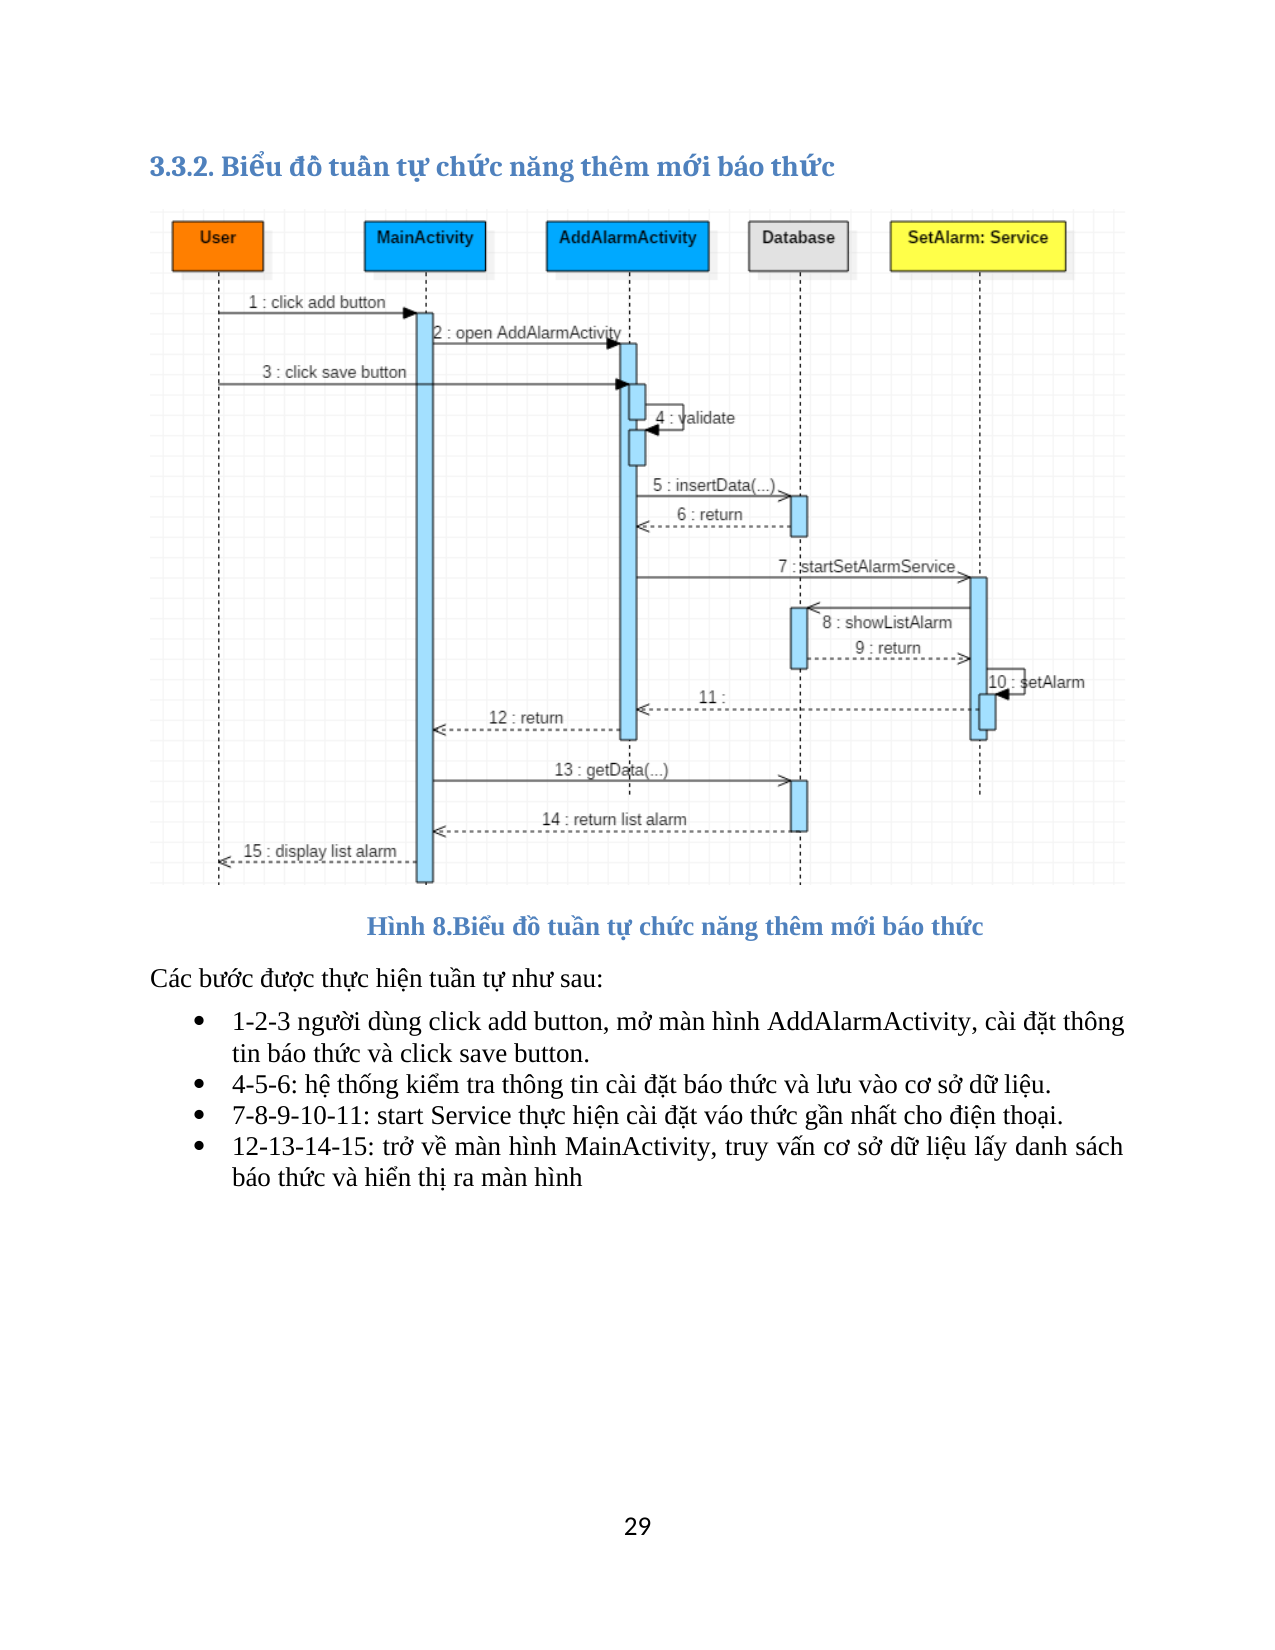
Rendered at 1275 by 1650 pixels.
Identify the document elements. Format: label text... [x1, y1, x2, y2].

list 4-5-6: hệ thống kiểm tra thông tin cài đặt báo thức và lưu vào cơ sở dữ liệu. [194, 1068, 1125, 1099]
list 1-2-3 người dùng click add button, mở màn hình AddAlarmActivity, cài đặt thông tin báo thức và click save button. [194, 1005, 1125, 1068]
subtitle 3.3.2. Biểu đồ tuần tự chức năng thêm mới báo thức [150, 150, 1125, 183]
text Các bước được thực hiện tuần tự như sau: [150, 962, 1125, 993]
picture [150, 209, 1125, 885]
list 12-13-14-15: trở về màn hình MainActivity, truy vấn cơ sở dữ liệu lấy danh sách báo thức và hiển thị ra màn hình [194, 1130, 1125, 1193]
list 7-8-9-10-11: start Service thực hiện cài đặt váo thức gần nhất cho điện thoại. [194, 1099, 1125, 1130]
